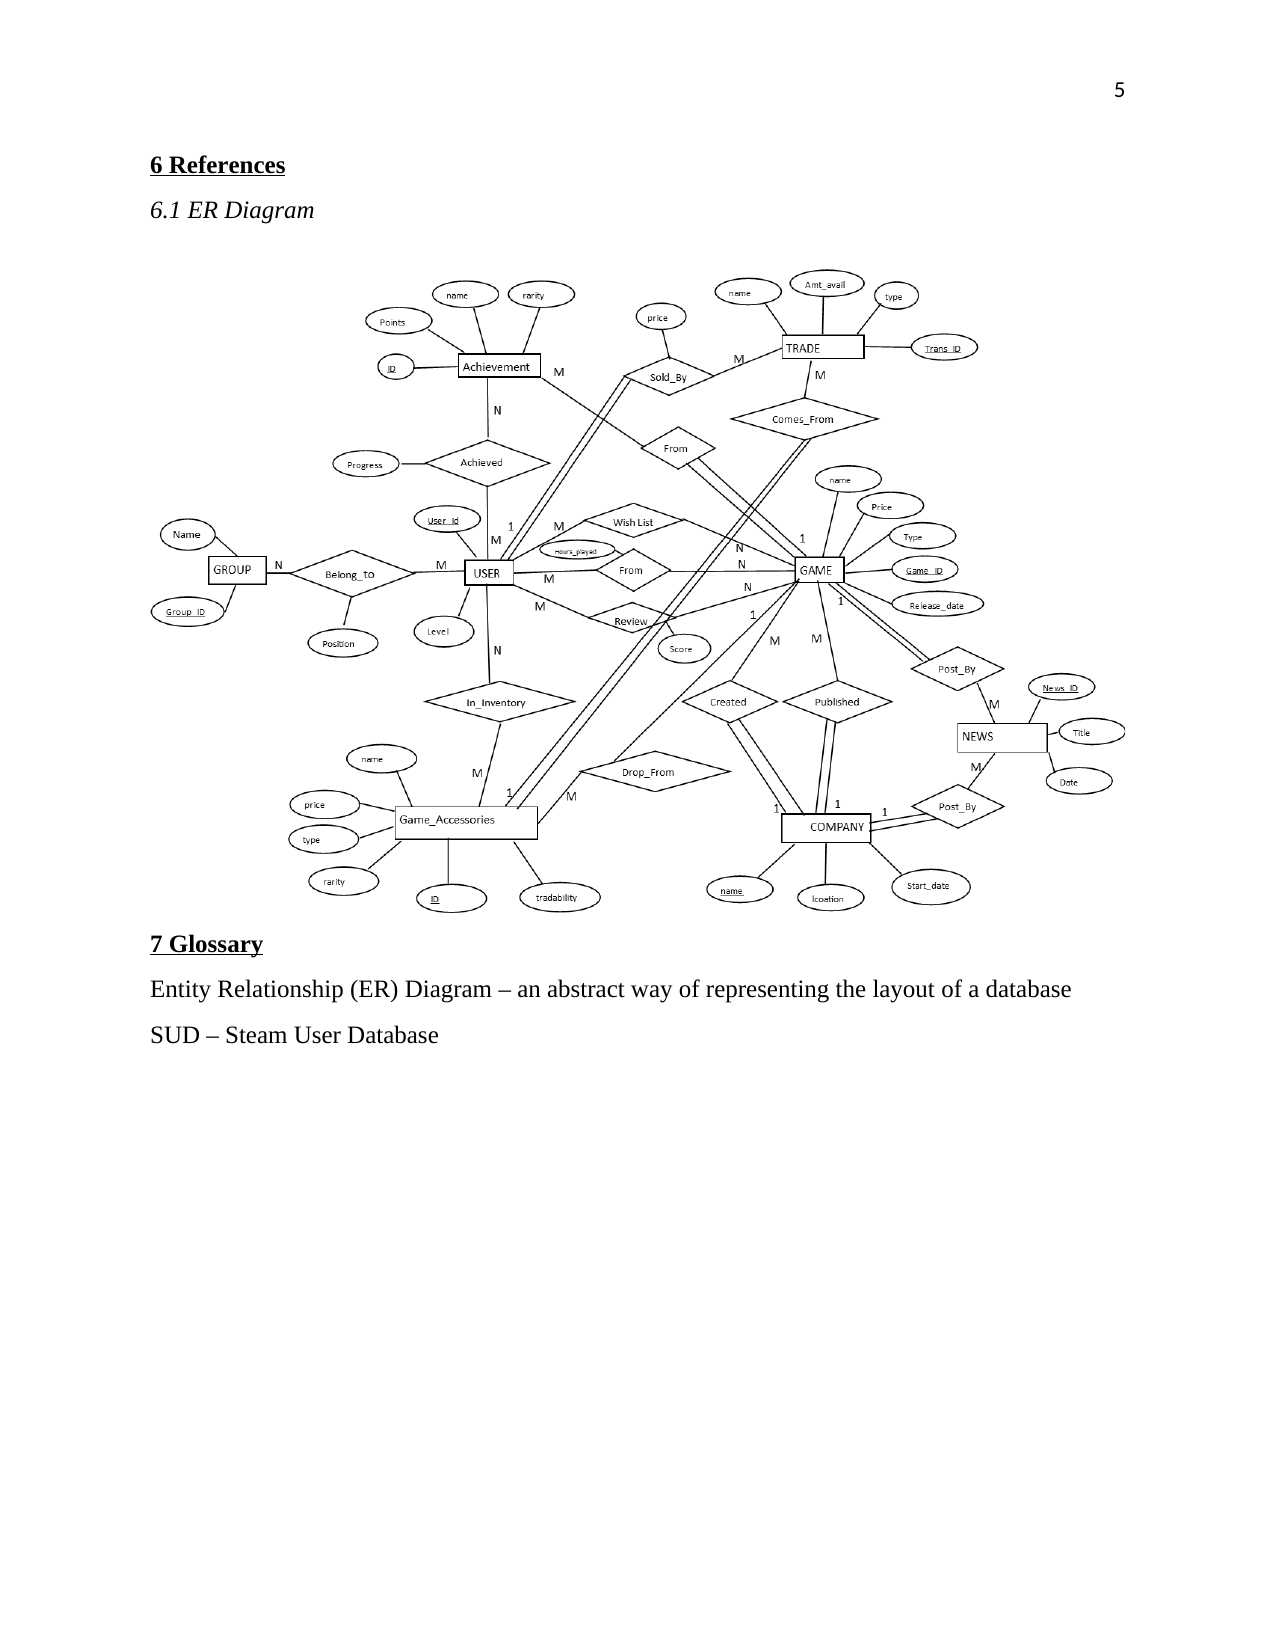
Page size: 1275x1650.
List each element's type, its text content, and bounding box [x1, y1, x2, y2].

text 6.1 ER Diagram [150, 195, 1125, 224]
text 6 References [150, 150, 1125, 179]
text Entity Relationship (ER) Diagram – an abstract way of representing the layout of a database [150, 974, 1125, 1003]
text SUD – Steam User Database [150, 1020, 1125, 1048]
text 7 Glossary [150, 929, 1125, 958]
picture [150, 269, 1125, 913]
